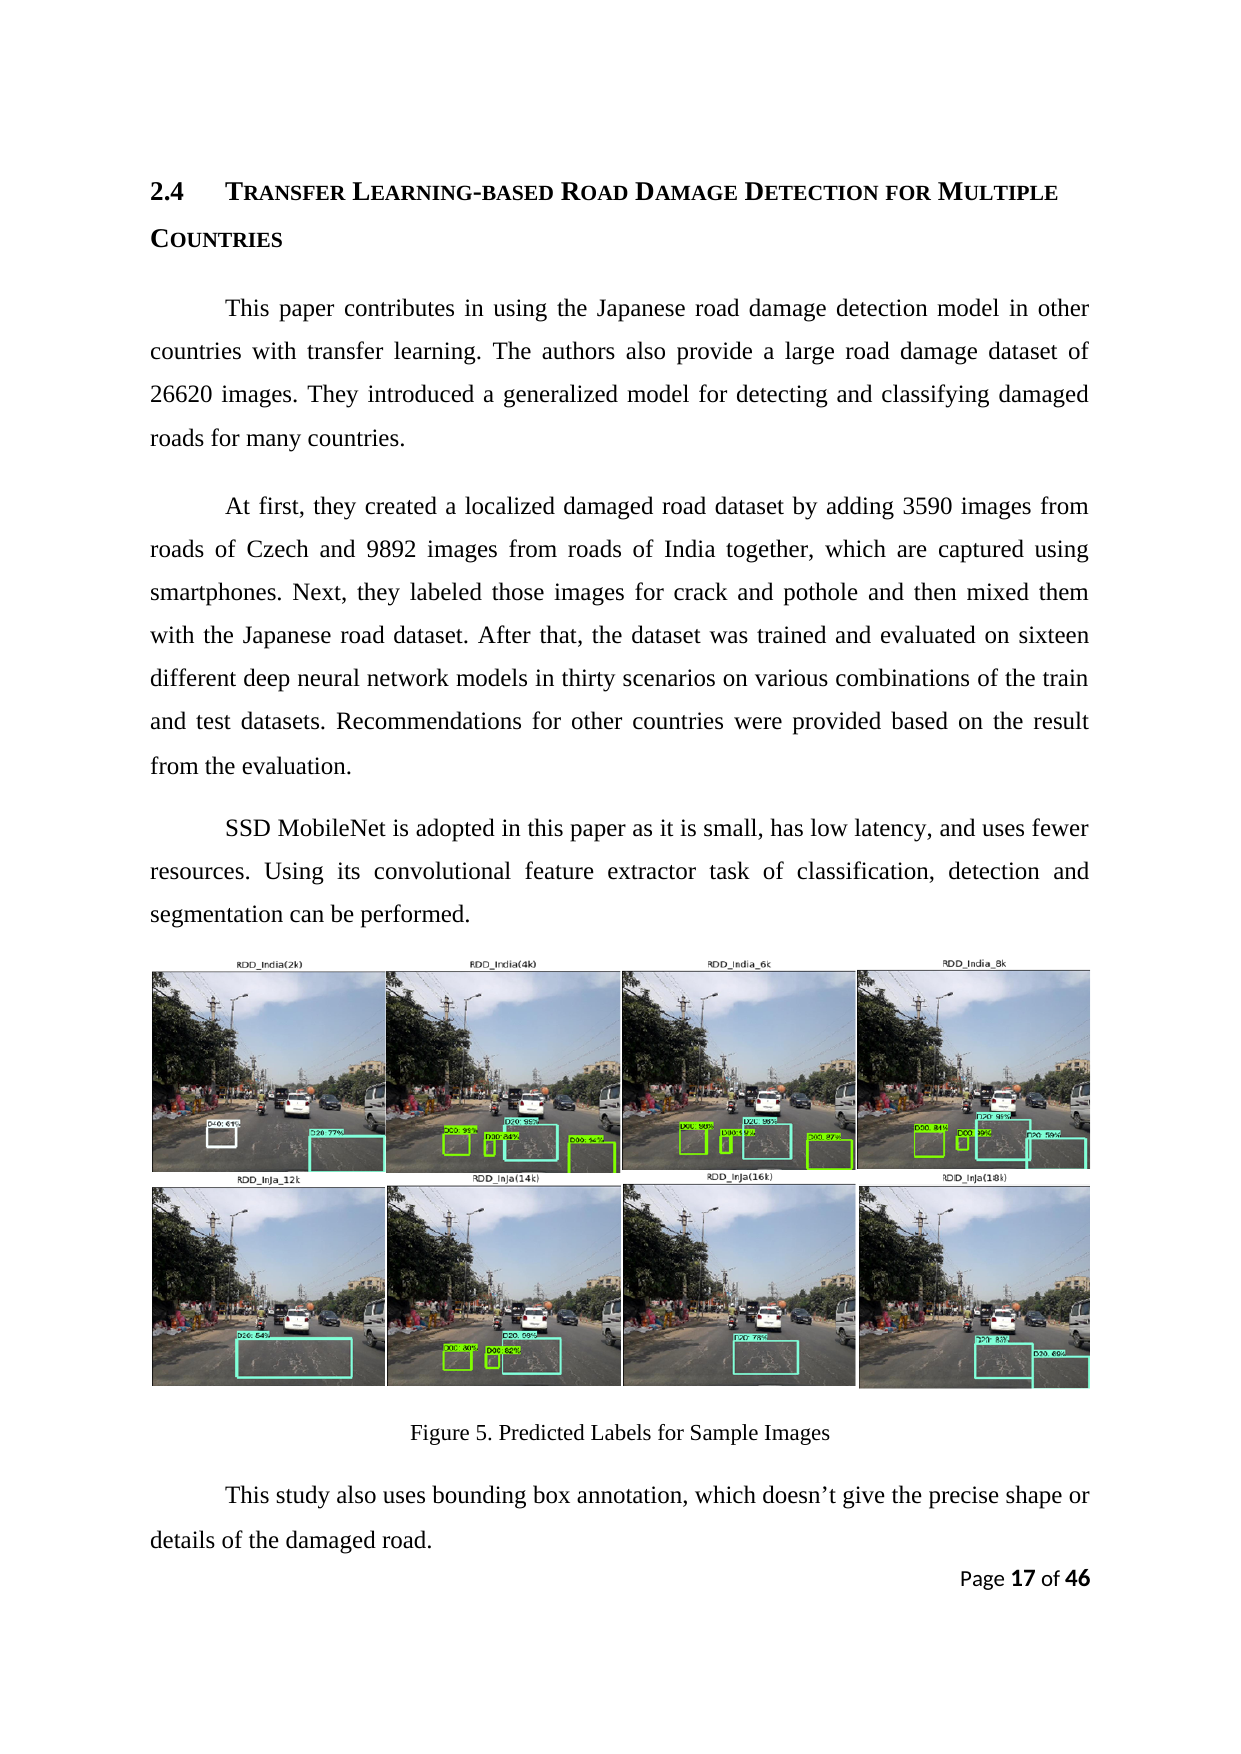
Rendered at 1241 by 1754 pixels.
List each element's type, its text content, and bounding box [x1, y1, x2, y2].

text This paper contributes in using the Japanese road damage detection model in other countries with transfer learning. The authors also provide a large road damage dataset of 26620 images. They introduced a generalized model for detecting and classifying damaged roads for many countries. [150, 293, 1090, 451]
text Figure 5. Predicted Labels for Sample Images [150, 1419, 1090, 1446]
text At first, they created a localized damaged road dataset by adding 3590 images from roads of Czech and 9892 images from roads of India together, which are captured using smartphones. Next, they labeled those images for crack and pothole and then mixed them with the Japanese road dataset. After that, the dataset was trained and evaluated on sixteen different deep neural network models in thirty scenarios on various combinations of the train and test datasets. Recommendations for other countries were provided based on the result from the evaluation. [150, 491, 1090, 781]
subtitle 2.4 Transfer Learning-based Road Damage Detection for Multiple Countries [150, 175, 1090, 253]
text SSD MobileNet is adopted in this paper as it is small, has low latency, and uses fewer resources. Using its convolutional feature extractor task of classification, detection and segmentation can be performed. [150, 813, 1090, 928]
picture [150, 958, 1091, 1389]
text This study also uses bounding box annotation, which doesn’t give the precise shape or details of the damaged road. [150, 1480, 1090, 1554]
